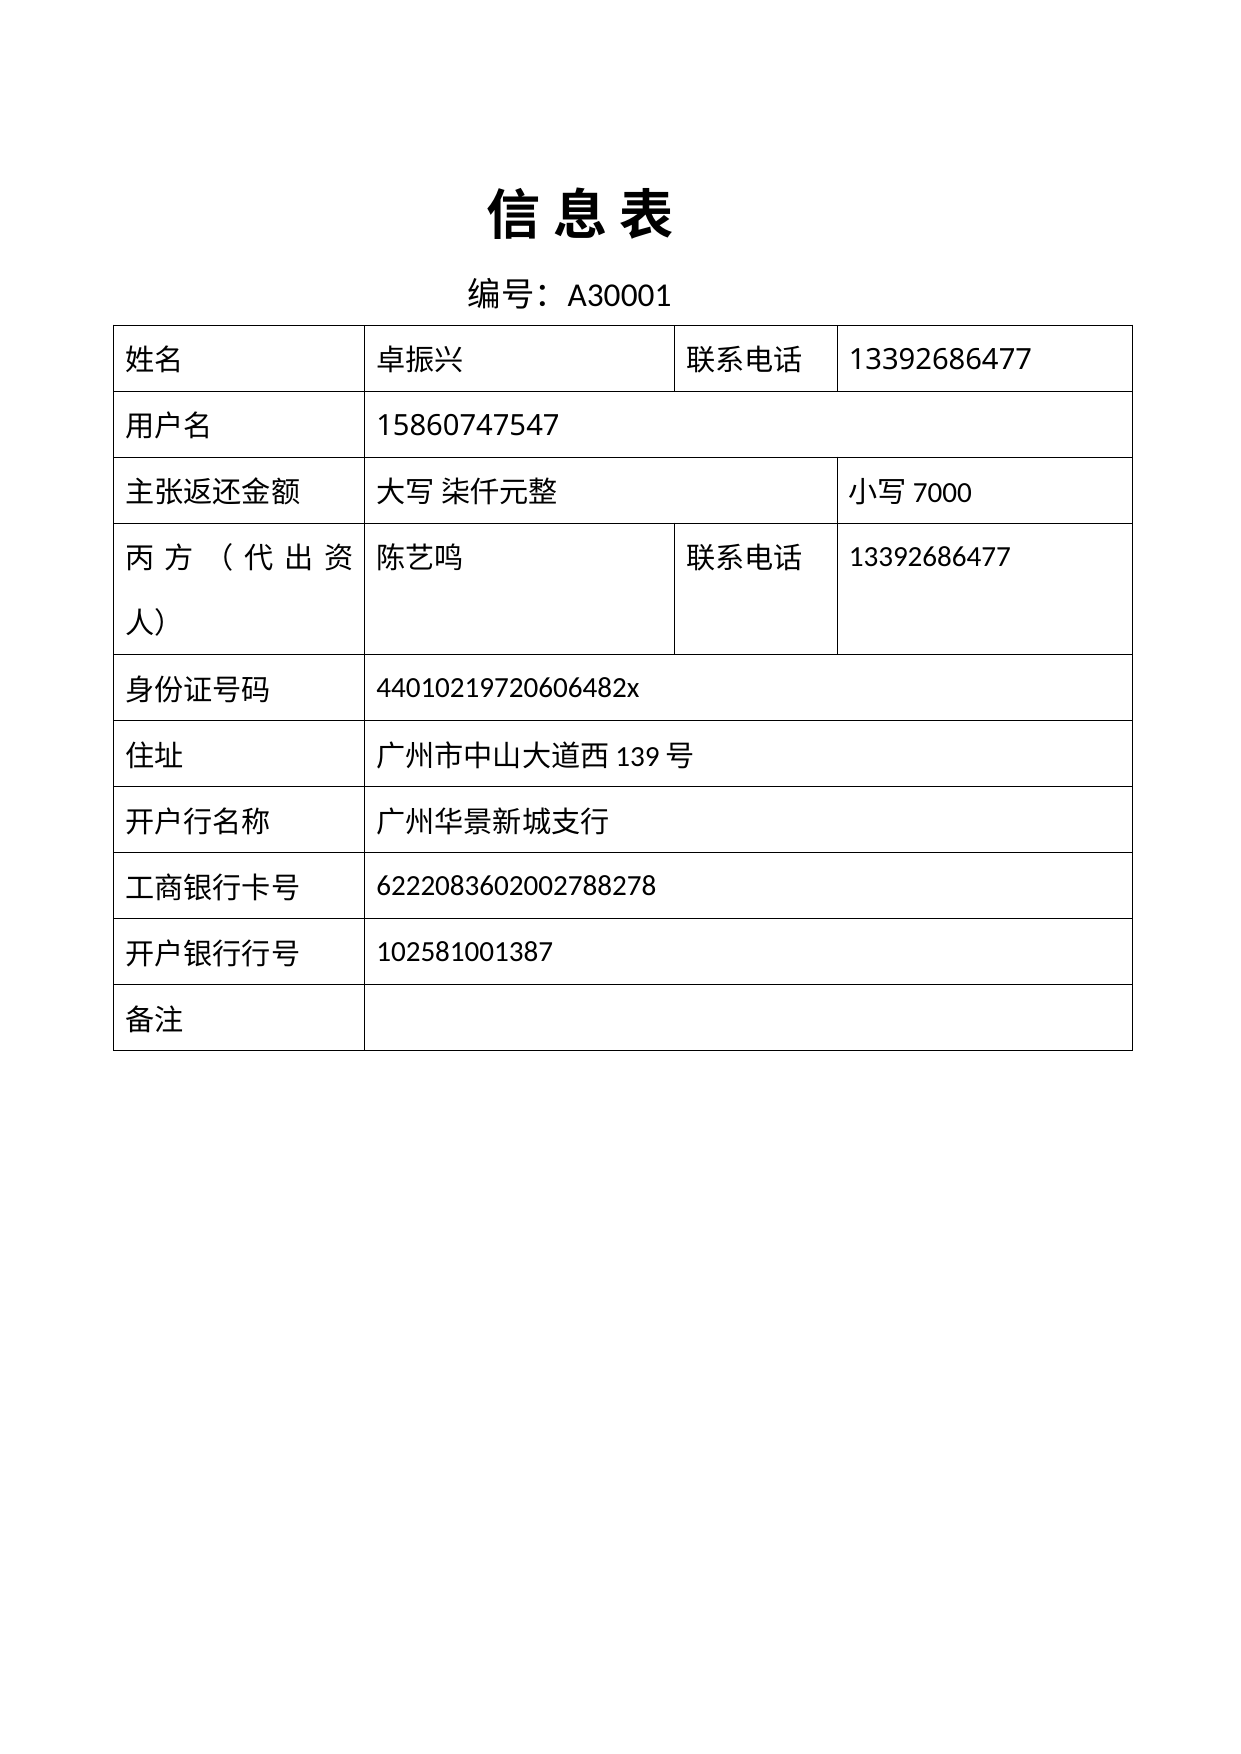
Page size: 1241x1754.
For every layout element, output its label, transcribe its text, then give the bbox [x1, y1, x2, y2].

table_header 联系电话 [675, 326, 837, 391]
table_cell 44010219720606482x [365, 655, 1132, 720]
table_cell 广州华景新城支行 [365, 787, 1132, 852]
table_cell 13392686477 [838, 524, 1132, 654]
table_cell 6222083602002788278 [365, 853, 1132, 918]
table_cell 住址 [114, 721, 364, 786]
table_cell 主张返还金额 [114, 458, 364, 523]
table_header 卓振兴 [365, 326, 674, 391]
table_cell 小写7000 [838, 458, 1132, 523]
table_cell 丙方（代出资人） [114, 524, 364, 654]
table_cell 大写 柒仟元整 [365, 458, 837, 523]
table_cell [365, 985, 1132, 1050]
table_header 姓名 [114, 326, 364, 391]
table_cell 备注 [114, 985, 364, 1050]
text 编号：A30001 [187, 259, 1053, 324]
table_cell 用户名 [114, 392, 364, 457]
table_cell 15860747547 [365, 392, 1132, 457]
text 信 息 表 [187, 162, 1053, 259]
table_cell 陈艺鸣 [365, 524, 674, 654]
table_cell 工商银行卡号 [114, 853, 364, 918]
table_cell 联系电话 [675, 524, 837, 654]
table_cell 开户银行行号 [114, 919, 364, 984]
table_header 13392686477 [838, 326, 1132, 391]
table_cell 广州市中山大道西139号 [365, 721, 1132, 786]
table_cell 开户行名称 [114, 787, 364, 852]
table_cell 102581001387 [365, 919, 1132, 984]
table_cell 身份证号码 [114, 655, 364, 720]
